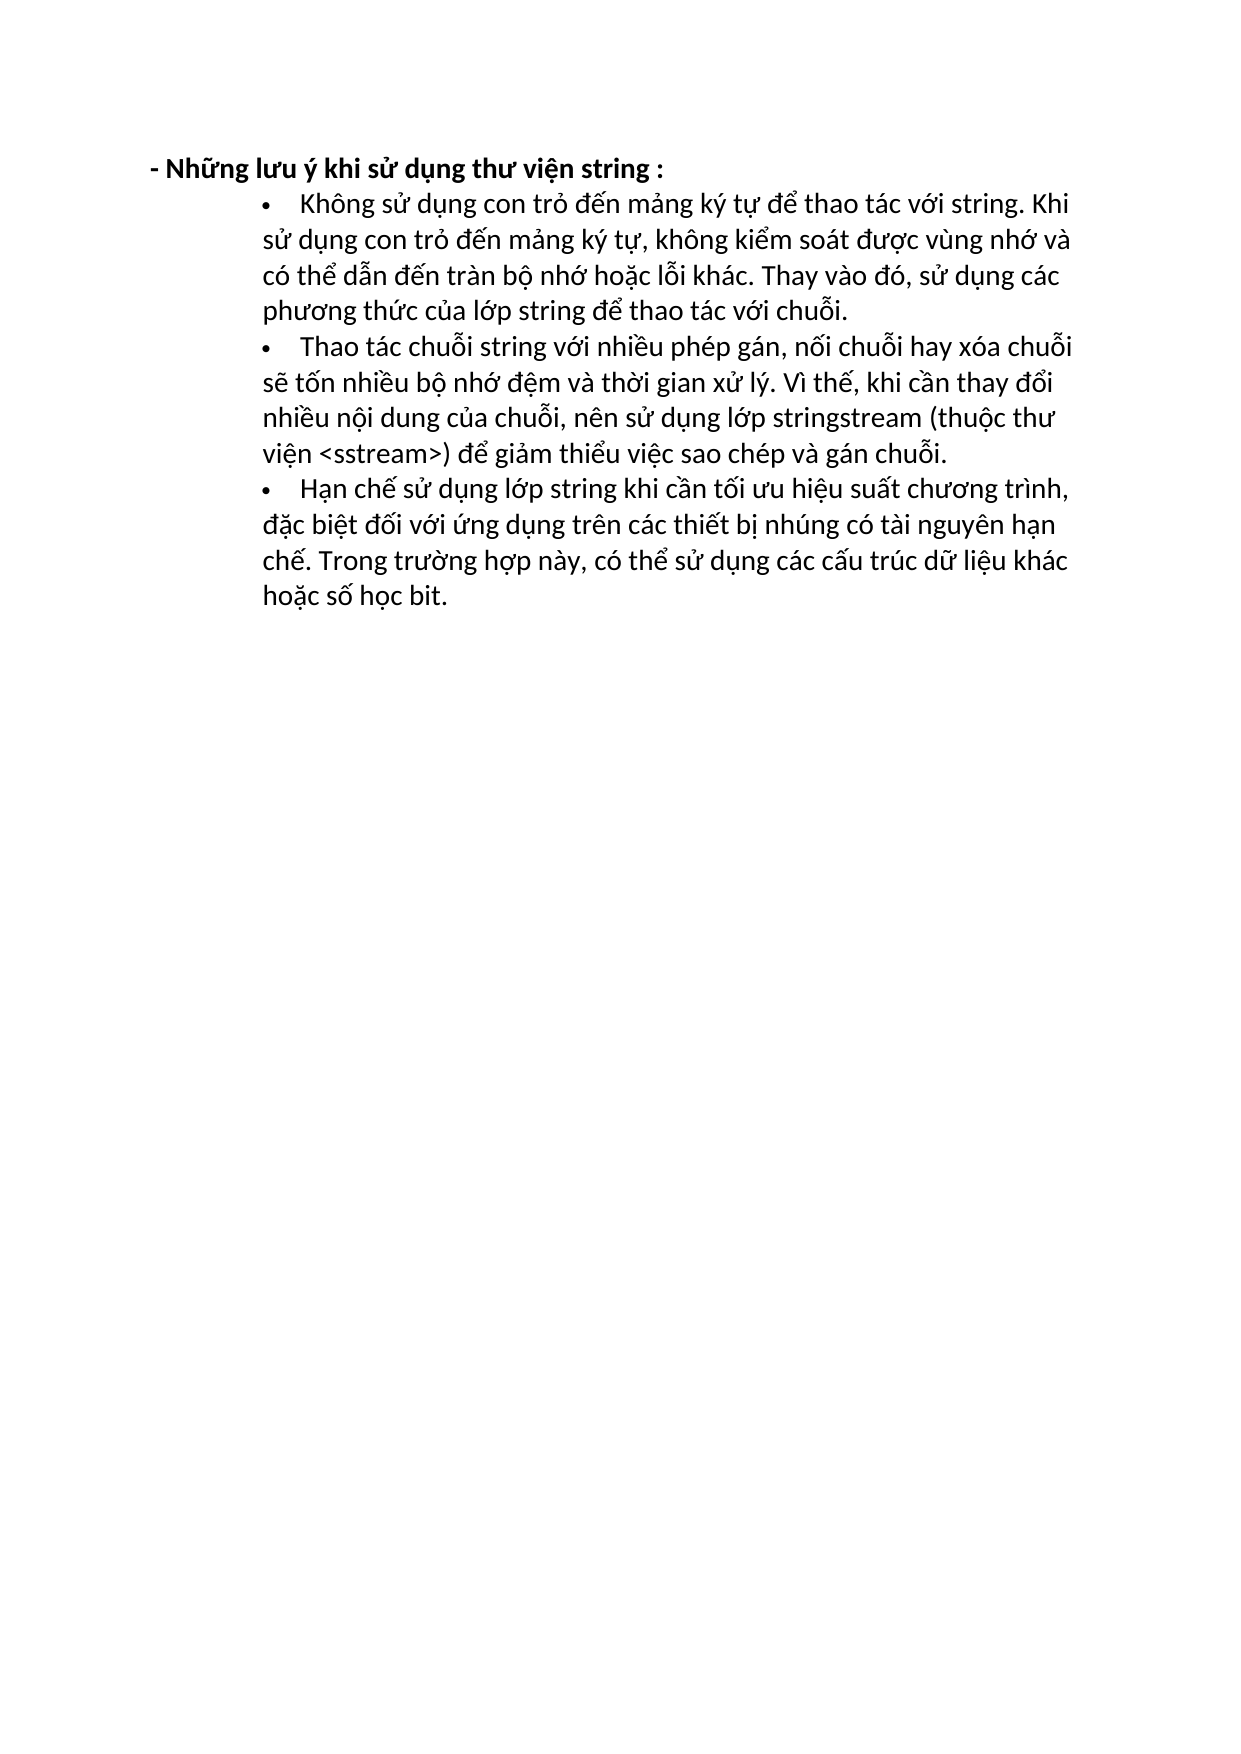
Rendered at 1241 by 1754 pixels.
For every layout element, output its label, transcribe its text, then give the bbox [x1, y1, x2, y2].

text - Những lưu ý khi sử dụng thư viện string : [150, 150, 1090, 186]
list Hạn chế sử dụng lớp string khi cần tối ưu hiệu suất chương trình, đặc biệt đối với ứng dụng trên các thiết bị nhúng có tài nguyên hạn chế. Trong trường hợp này, có thể sử dụng các cấu trúc dữ liệu khác hoặc số học bit. [262, 471, 1090, 613]
list Thao tác chuỗi string với nhiều phép gán, nối chuỗi hay xóa chuỗi sẽ tốn nhiều bộ nhớ đệm và thời gian xử lý. Vì thế, khi cần thay đổi nhiều nội dung của chuỗi, nên sử dụng lớp stringstream (thuộc thư viện <sstream>) để giảm thiểu việc sao chép và gán chuỗi. [262, 328, 1090, 471]
list Không sử dụng con trỏ đến mảng ký tự để thao tác với string. Khi sử dụng con trỏ đến mảng ký tự, không kiểm soát được vùng nhớ và có thể dẫn đến tràn bộ nhớ hoặc lỗi khác. Thay vào đó, sử dụng các phương thức của lớp string để thao tác với chuỗi. [262, 186, 1090, 328]
